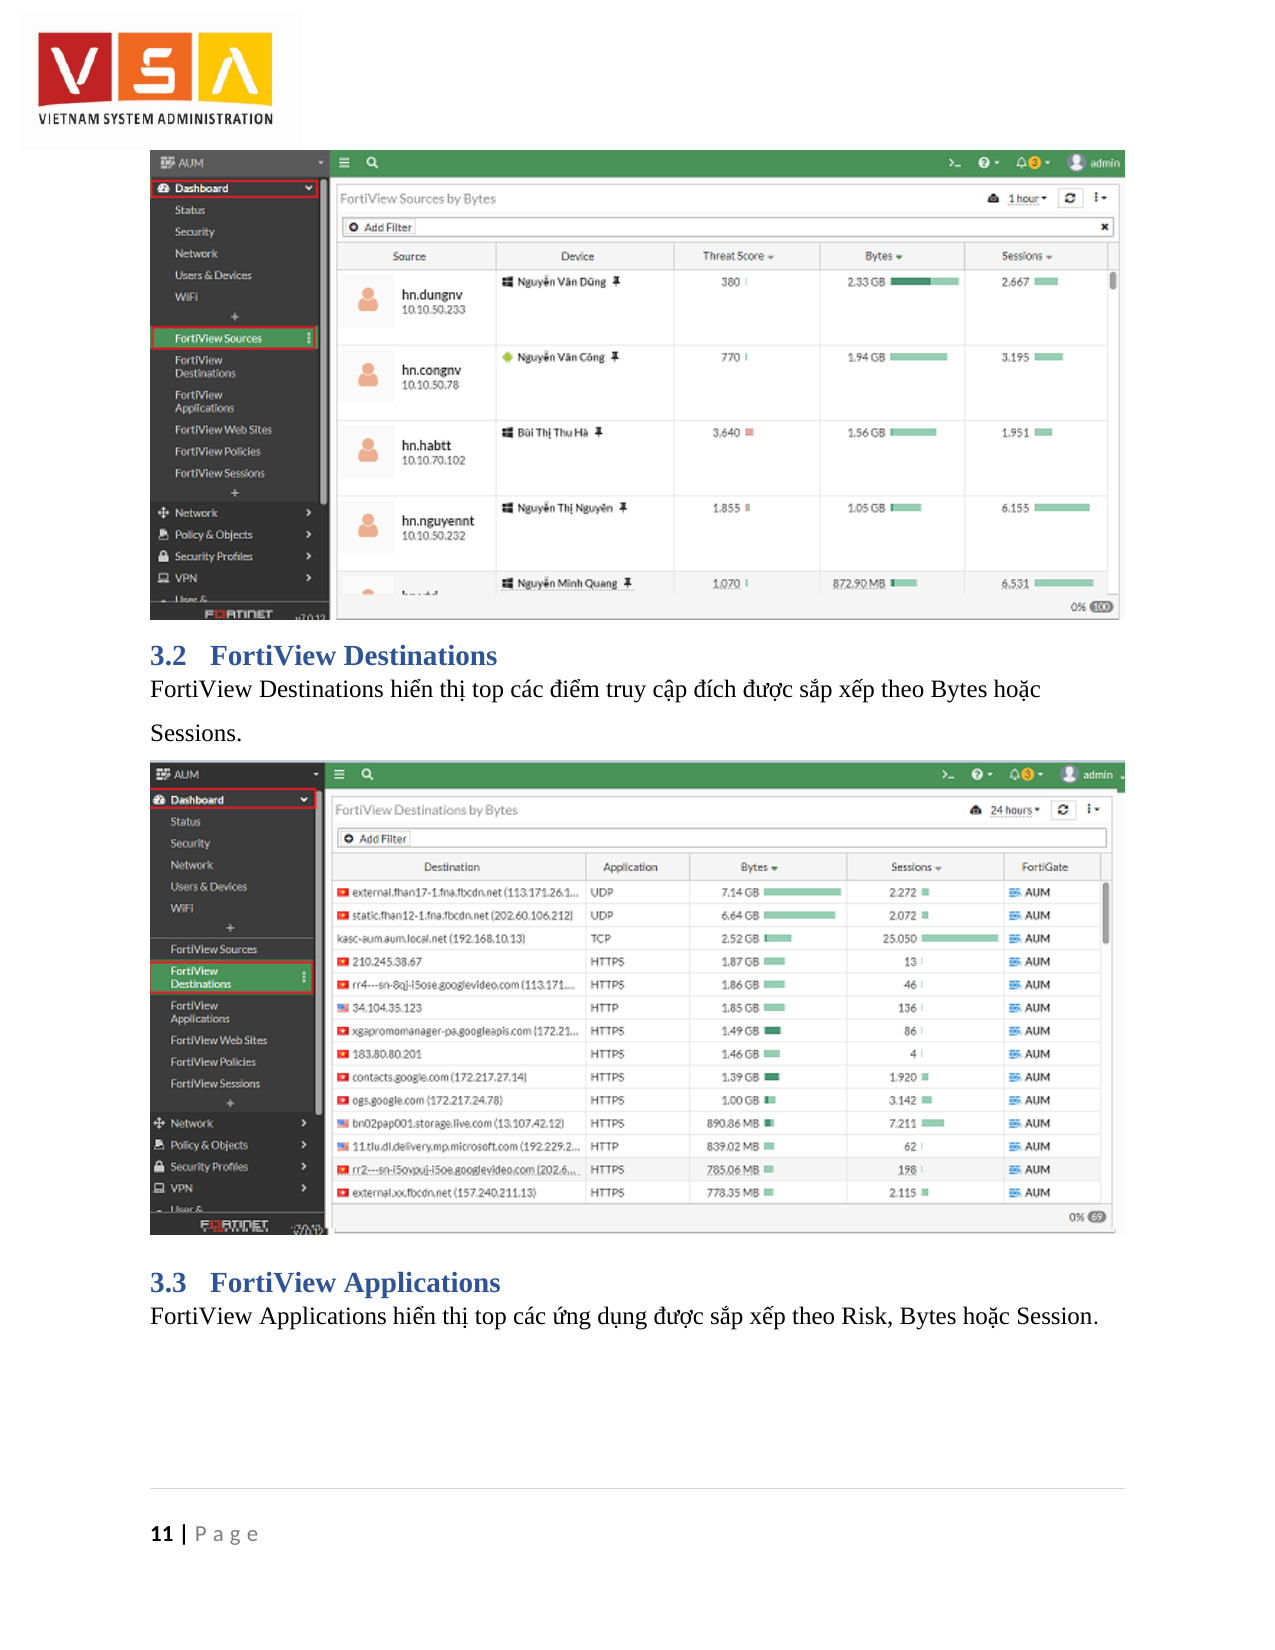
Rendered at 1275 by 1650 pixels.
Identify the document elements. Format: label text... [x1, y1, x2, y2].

text FortiView Destinations hiển thị top các điểm truy cập đích được sắp xếp theo Bytes hoặc Sessions. [150, 674, 1125, 760]
subtitle FortiView Destinations [150, 638, 1125, 672]
text FortiView Applications hiển thị top các ứng dụng được sắp xếp theo Risk, Bytes hoặc Session. [150, 1301, 1125, 1330]
subtitle FortiView Applications [150, 1265, 1125, 1298]
picture [150, 760, 1125, 1235]
picture [20, 12, 1125, 620]
